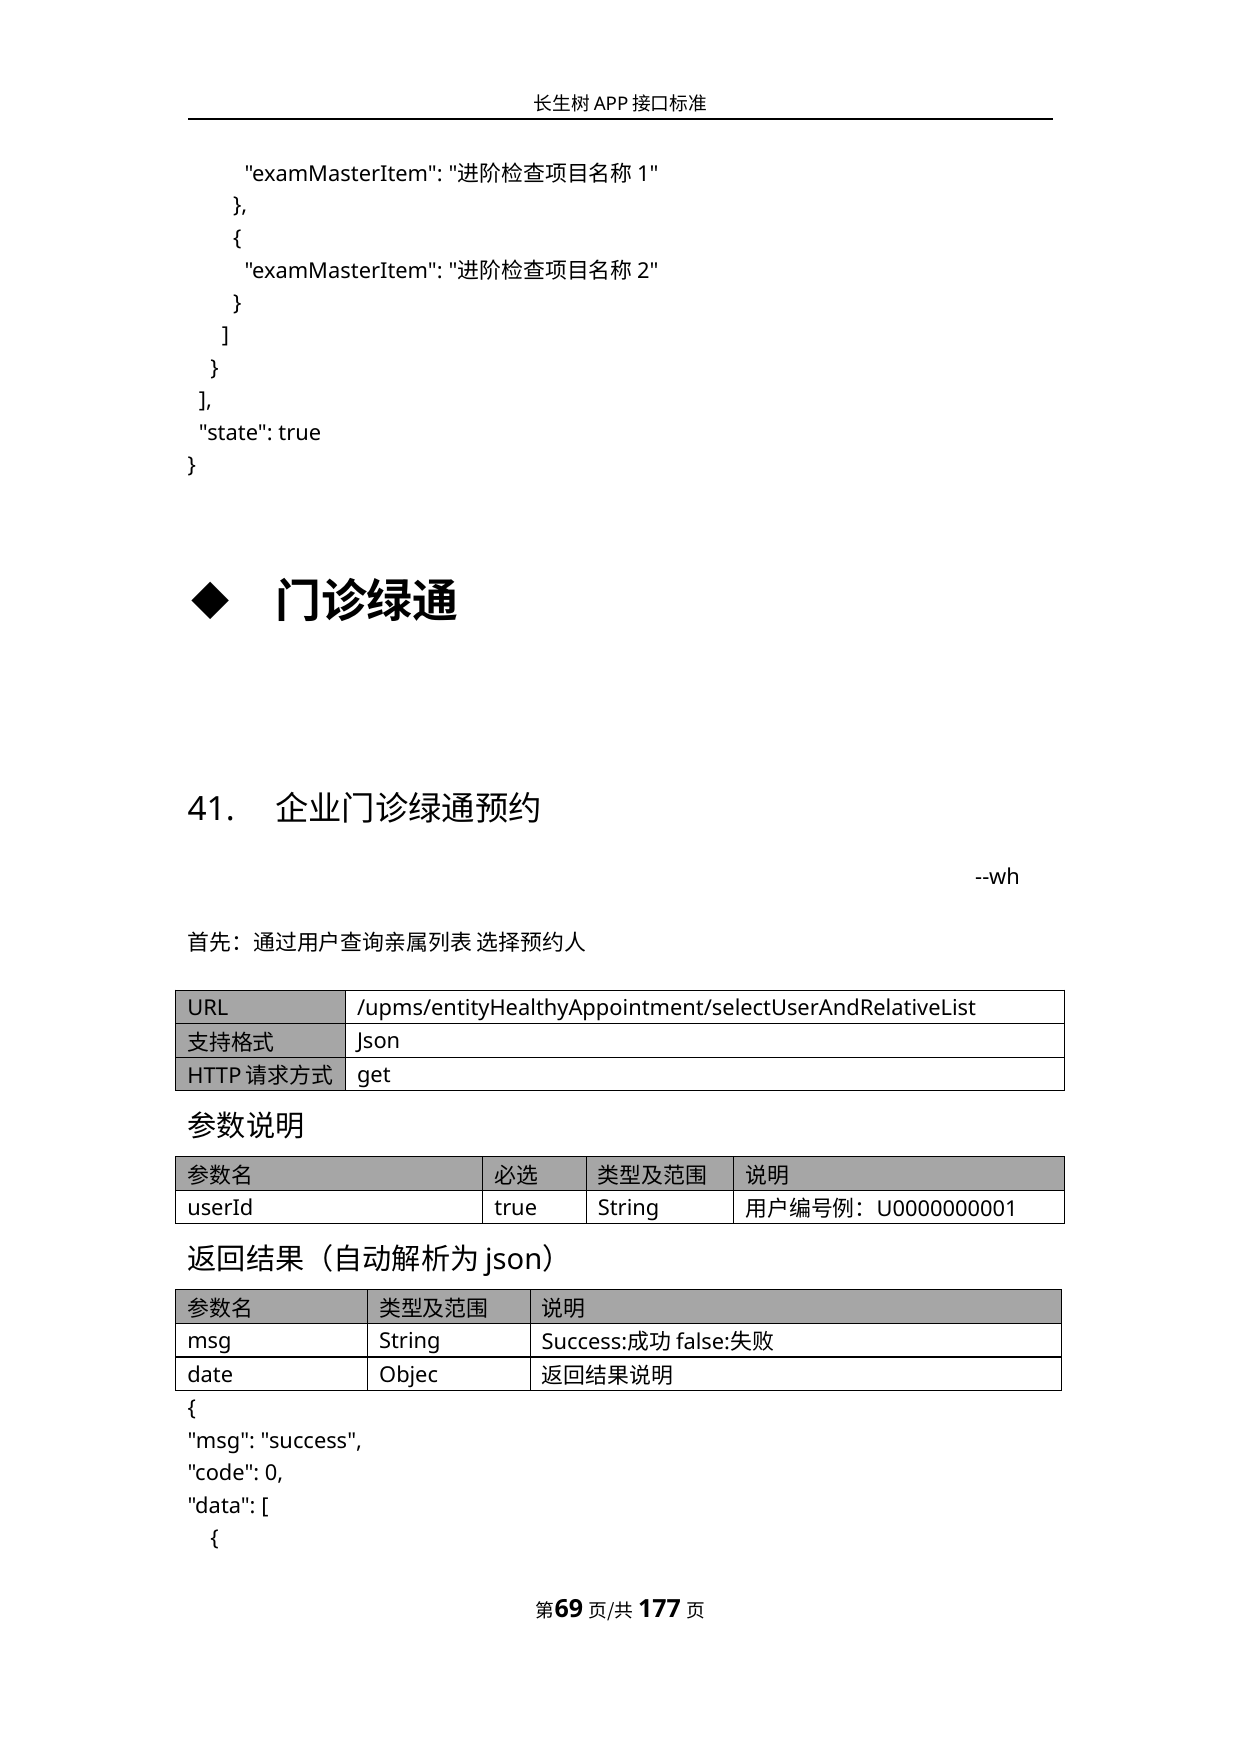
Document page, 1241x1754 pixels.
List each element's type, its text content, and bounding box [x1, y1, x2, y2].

text 参数说明 [187, 1091, 1053, 1156]
text "state": true [187, 416, 1053, 448]
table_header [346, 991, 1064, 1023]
text 返回结果（自动解析为json） [187, 1224, 1053, 1289]
text "examMasterItem": "进阶检查项目名称1" [187, 156, 1053, 188]
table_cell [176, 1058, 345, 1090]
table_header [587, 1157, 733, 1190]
text } [187, 351, 1053, 383]
text } [187, 448, 1053, 481]
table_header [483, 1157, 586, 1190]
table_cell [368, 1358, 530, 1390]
text 首先：通过用户查询亲属列表 选择预约人 [187, 924, 1053, 957]
text ], [187, 383, 1053, 416]
subtitle 门诊绿通 [187, 548, 1053, 646]
text "msg": "success", [187, 1423, 1053, 1456]
text { [187, 1391, 1053, 1423]
text --wh [931, 859, 1053, 892]
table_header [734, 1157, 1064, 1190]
text "code": 0, [187, 1456, 1053, 1488]
text }, [187, 188, 1053, 221]
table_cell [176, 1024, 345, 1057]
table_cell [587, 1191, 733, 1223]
text "data": [ [187, 1488, 1053, 1521]
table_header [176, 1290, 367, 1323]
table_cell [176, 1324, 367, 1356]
text } [187, 286, 1053, 318]
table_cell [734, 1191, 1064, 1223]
text { [187, 221, 1053, 253]
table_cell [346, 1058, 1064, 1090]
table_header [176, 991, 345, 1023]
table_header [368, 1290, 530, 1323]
subtitle 企业门诊绿通预约 [187, 774, 1053, 839]
text "examMasterItem": "进阶检查项目名称2" [187, 253, 1053, 286]
text { [187, 1521, 1053, 1553]
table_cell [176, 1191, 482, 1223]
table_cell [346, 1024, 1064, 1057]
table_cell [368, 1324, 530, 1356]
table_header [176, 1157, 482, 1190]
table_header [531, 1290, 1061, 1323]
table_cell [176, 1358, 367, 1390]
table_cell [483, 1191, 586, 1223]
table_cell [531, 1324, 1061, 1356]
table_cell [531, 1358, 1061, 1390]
text ] [187, 318, 1053, 351]
